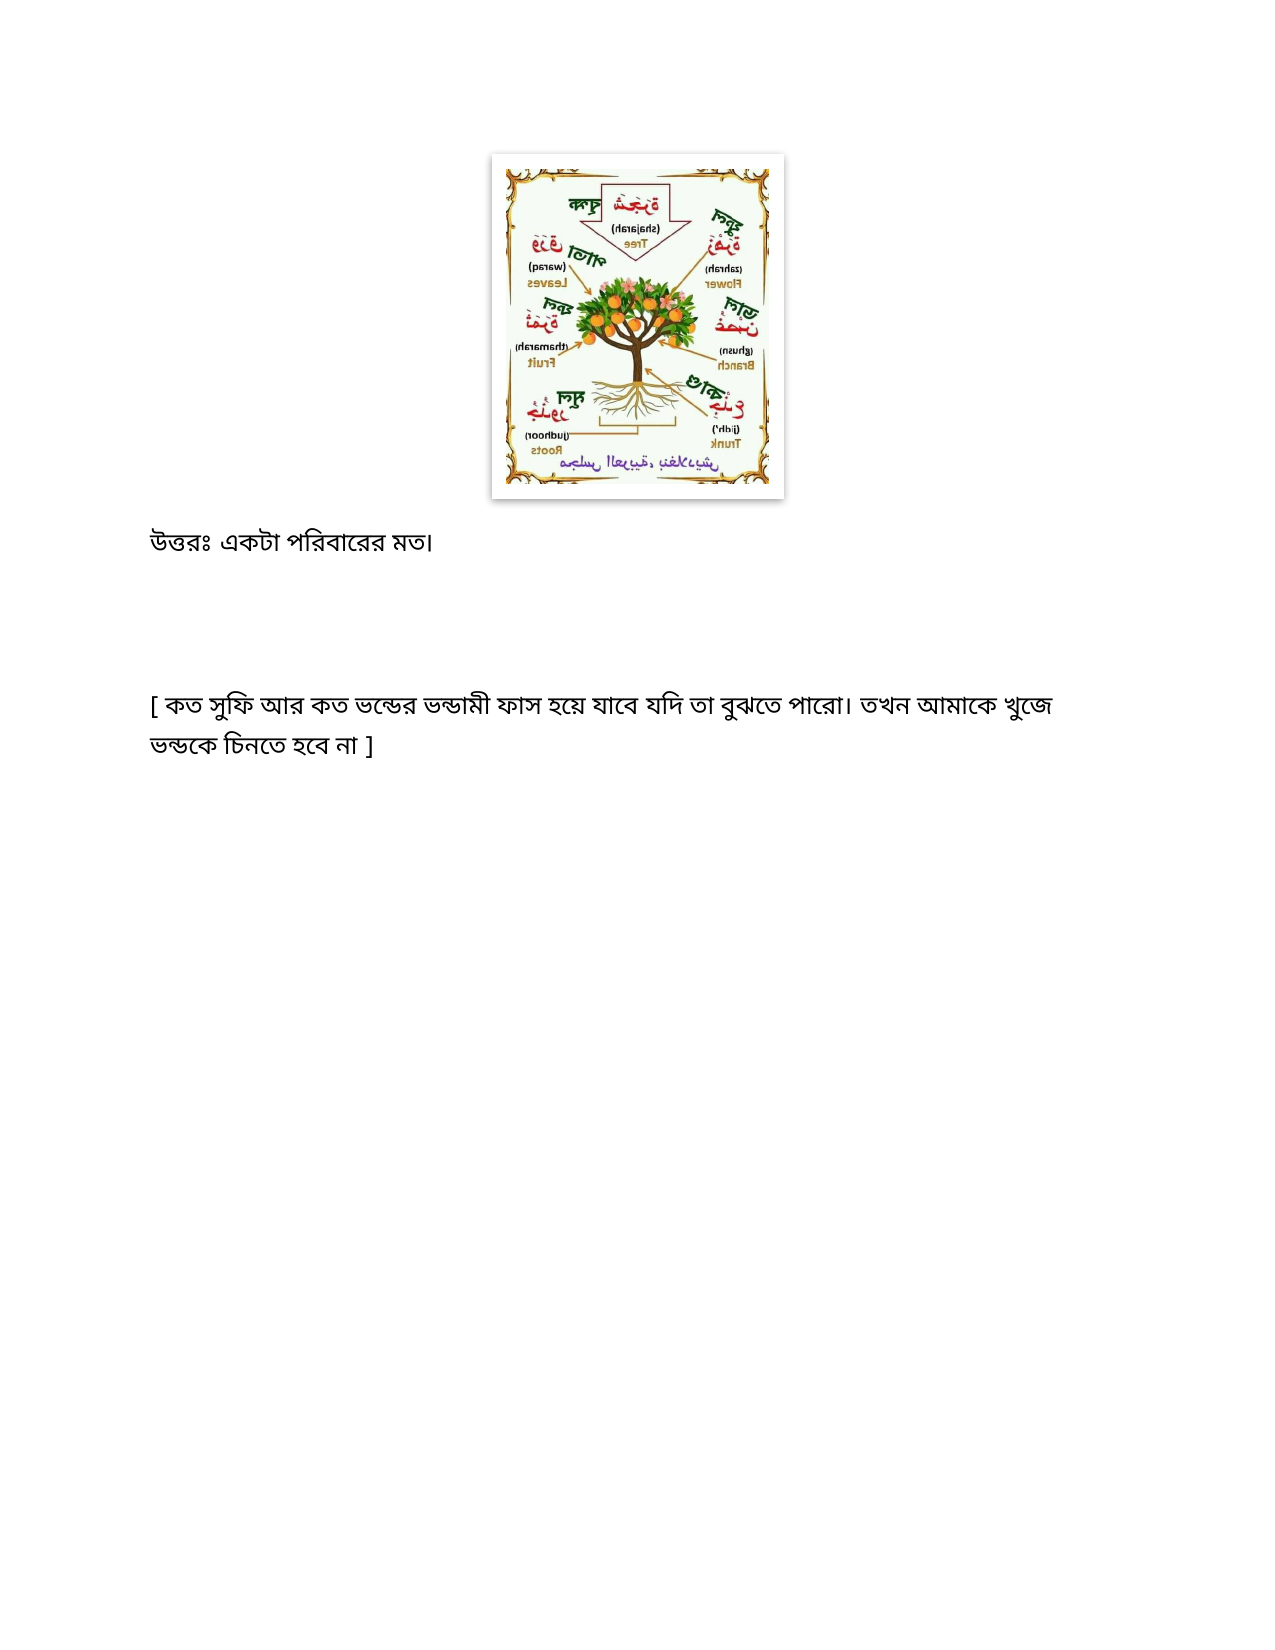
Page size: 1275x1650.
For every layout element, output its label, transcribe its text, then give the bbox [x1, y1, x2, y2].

picture [506, 169, 769, 484]
text উত্তরঃ একটা পরিবারের মত। [150, 528, 1125, 562]
text [ কত সুফি আর কত ভন্ডের ভন্ডামী ফাস হয়ে যাবে যদি তা বুঝতে পারো। তখন আমাকে খুজে ভন্ডকে চিনতে হবে না ] [150, 688, 1125, 765]
